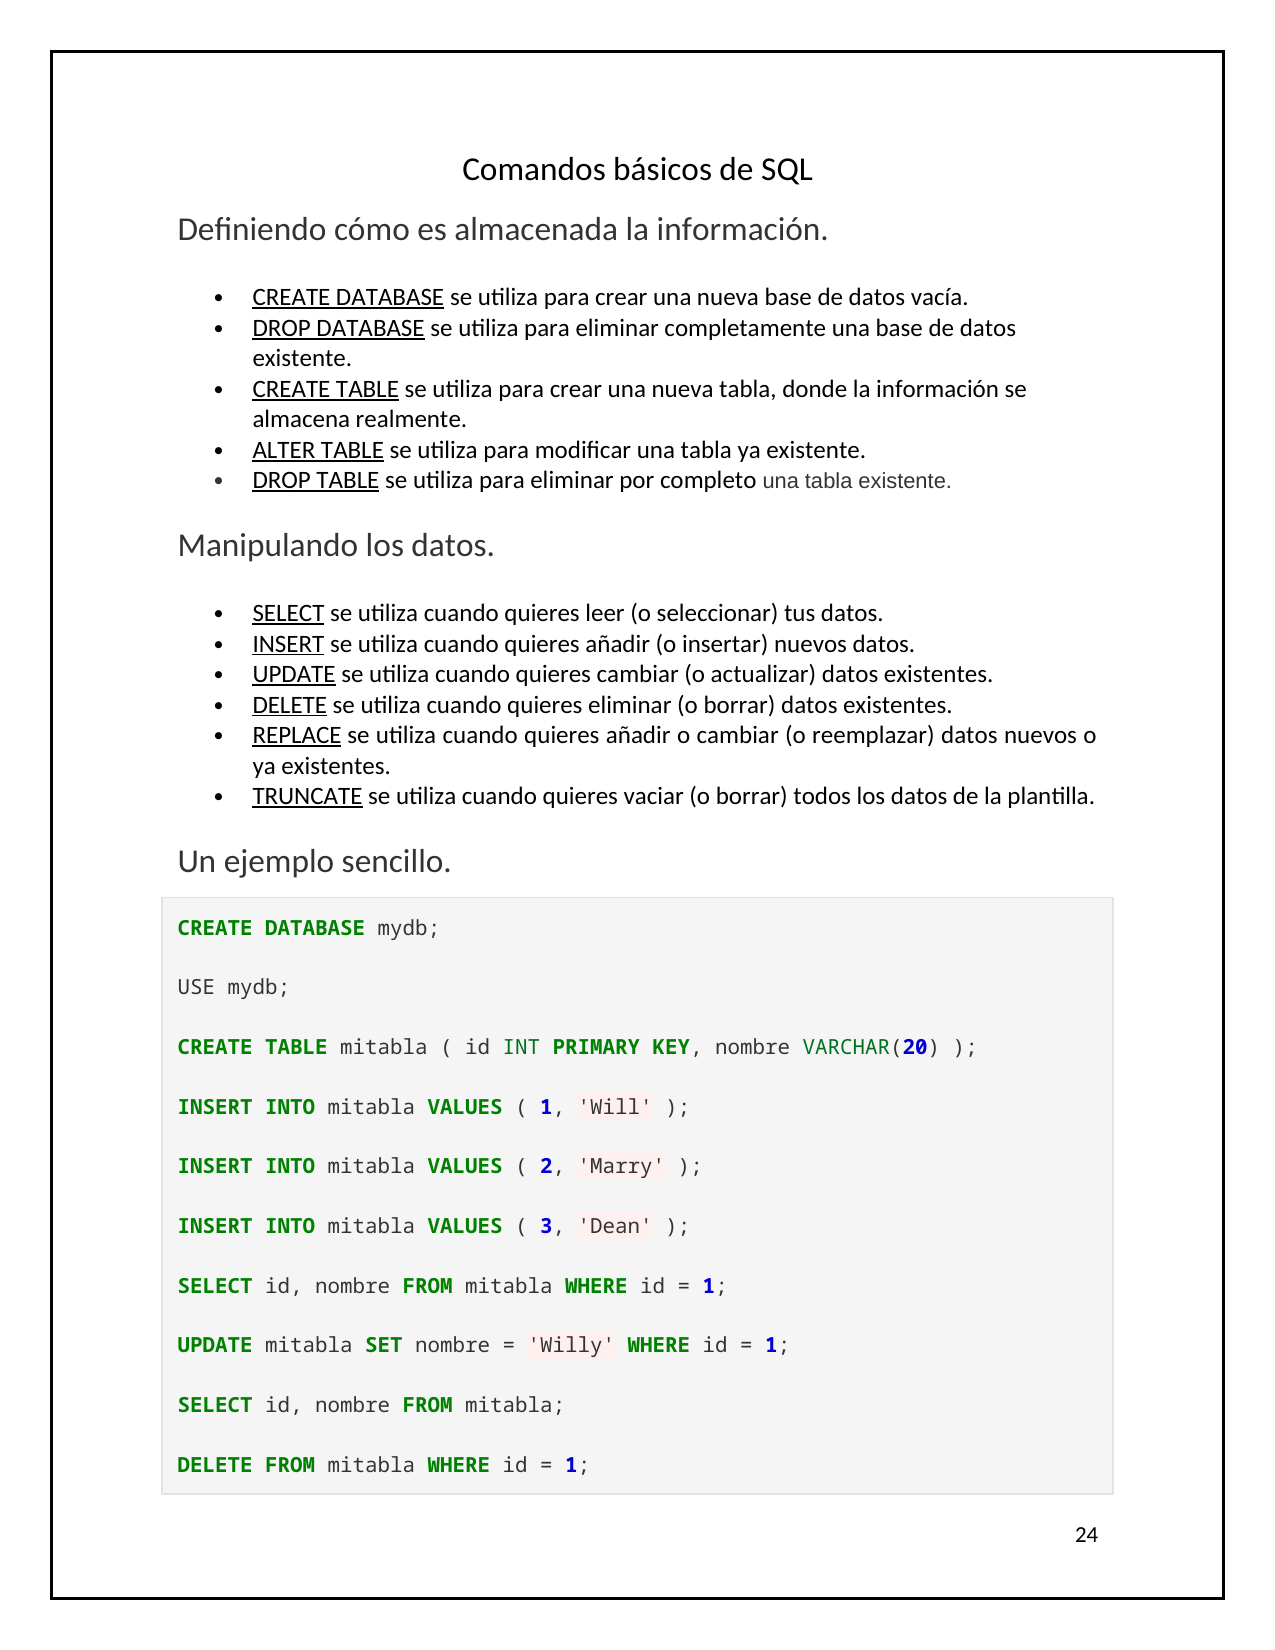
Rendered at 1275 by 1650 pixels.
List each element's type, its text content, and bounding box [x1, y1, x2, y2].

list TRUNCATE se utiliza cuando quieres vaciar (o borrar) todos los datos de la plantilla. [215, 780, 1098, 811]
subtitle Manipulando los datos. [177, 524, 1098, 565]
text UPDATE mitabla SET nombre = 'Willy' WHERE id = 1; [163, 1314, 1112, 1359]
text INSERT INTO mitabla VALUES ( 3, 'Dean' ); [163, 1195, 1112, 1239]
text CREATE TABLE mitabla ( id INT PRIMARY KEY, nombre VARCHAR(20) ); [163, 1016, 1112, 1061]
subtitle Definiendo cómo es almacenada la información. [177, 208, 1098, 249]
text SELECT id, nombre FROM mitabla WHERE id = 1; [163, 1255, 1112, 1299]
list CREATE TABLE se utiliza para crear una nueva tabla, donde la información se almacena realmente. [215, 373, 1098, 434]
list UPDATE se utiliza cuando quieres cambiar (o actualizar) datos existentes. [215, 658, 1098, 689]
list REPLACE se utiliza cuando quieres añadir o cambiar (o reemplazar) datos nuevos o ya existentes. [215, 719, 1098, 780]
list CREATE DATABASE se utiliza para crear una nueva base de datos vacía. [215, 281, 1098, 312]
subtitle Un ejemplo sencillo. [177, 840, 1098, 881]
text CREATE DATABASE mydb; [163, 898, 1112, 941]
text INSERT INTO mitabla VALUES ( 2, 'Marry' ); [163, 1135, 1112, 1180]
text Comandos básicos de SQL [177, 148, 1098, 188]
list INSERT se utiliza cuando quieres añadir (o insertar) nuevos datos. [215, 628, 1098, 658]
list DROP TABLE se utiliza para eliminar por completo una tabla existente. [215, 464, 1098, 495]
text SELECT id, nombre FROM mitabla; [163, 1374, 1112, 1419]
list DROP DATABASE se utiliza para eliminar completamente una base de datos existente. [215, 312, 1098, 373]
list ALTER TABLE se utiliza para modificar una tabla ya existente. [215, 434, 1098, 464]
list SELECT se utiliza cuando quieres leer (o seleccionar) tus datos. [215, 597, 1098, 628]
text DELETE FROM mitabla WHERE id = 1; [163, 1434, 1112, 1493]
text INSERT INTO mitabla VALUES ( 1, 'Will' ); [163, 1076, 1112, 1120]
text USE mydb; [163, 956, 1112, 1001]
list DELETE se utiliza cuando quieres eliminar (o borrar) datos existentes. [215, 689, 1098, 719]
